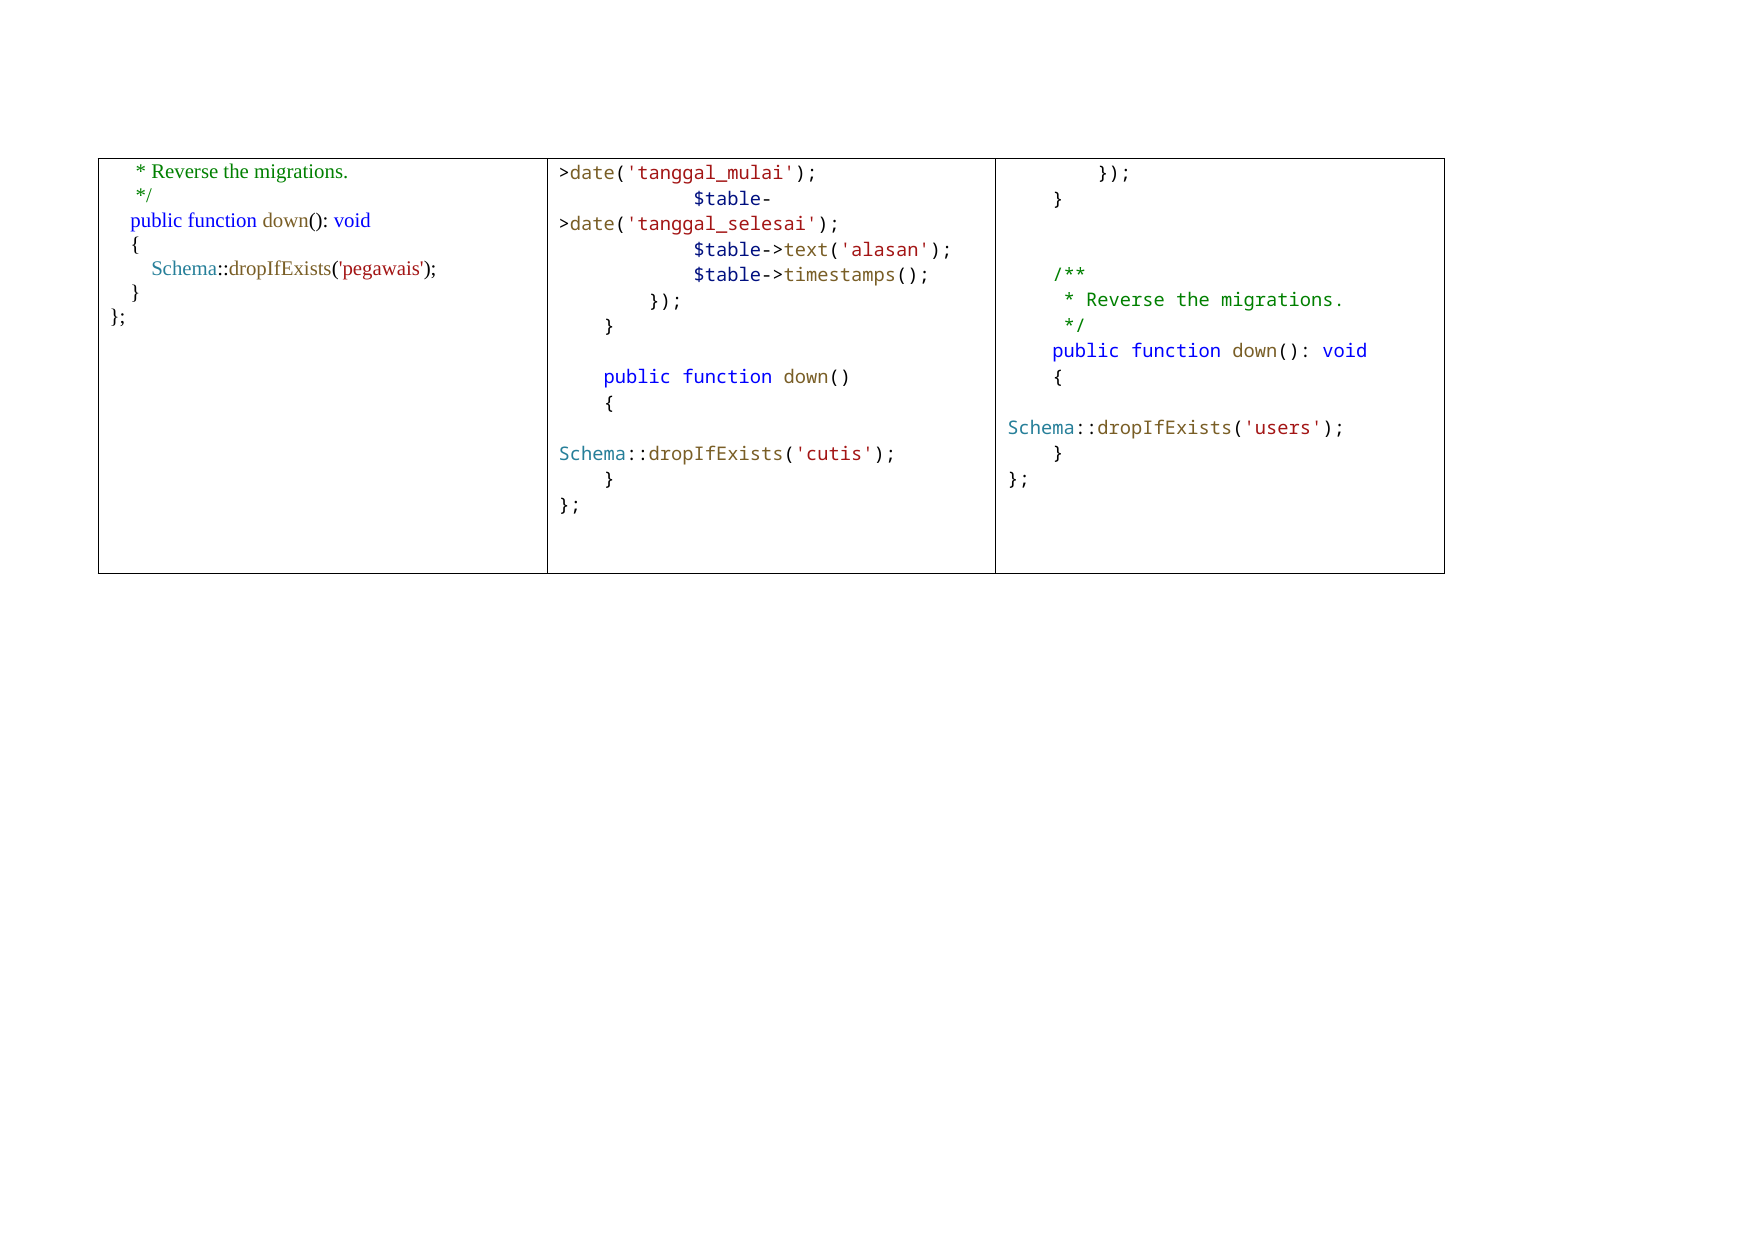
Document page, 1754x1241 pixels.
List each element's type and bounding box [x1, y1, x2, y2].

table_header [99, 159, 547, 573]
table_header [548, 159, 995, 573]
table_header [996, 159, 1444, 573]
